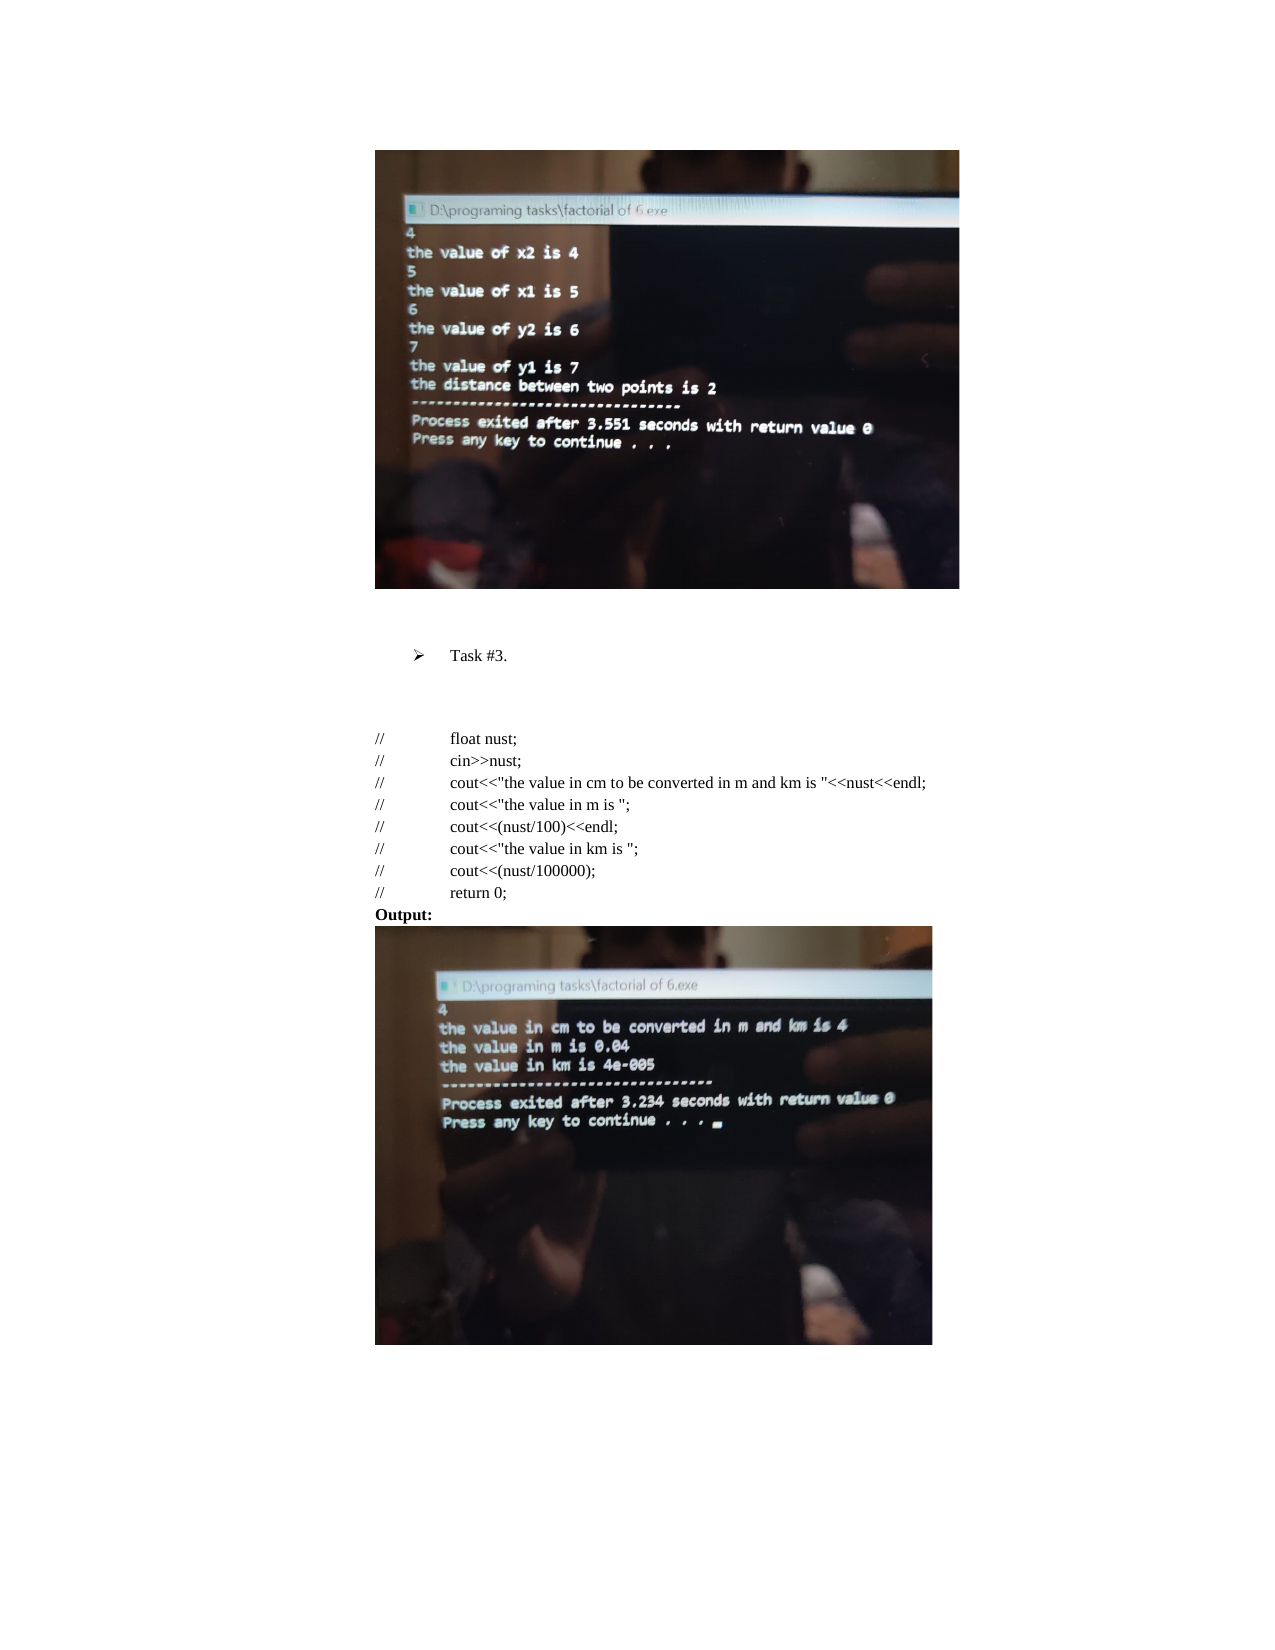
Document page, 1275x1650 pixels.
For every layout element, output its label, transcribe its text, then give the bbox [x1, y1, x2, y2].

list // return 0; [375, 883, 1125, 902]
list Output: [375, 905, 1125, 924]
list // cout<<(nust/100000); [375, 861, 1125, 880]
list // cout<<"the value in km is "; [375, 839, 1125, 858]
list Task #3. [412, 645, 1125, 664]
list // cout<<"the value in cm to be converted in m and km is "<<nust<<endl; [375, 773, 1125, 792]
picture [375, 926, 933, 1345]
list // cin>>nust; [375, 751, 1125, 770]
list // float nust; [375, 729, 1125, 748]
list // cout<<(nust/100)<<endl; [375, 817, 1125, 836]
picture [375, 150, 960, 589]
list // cout<<"the value in m is "; [375, 795, 1125, 814]
